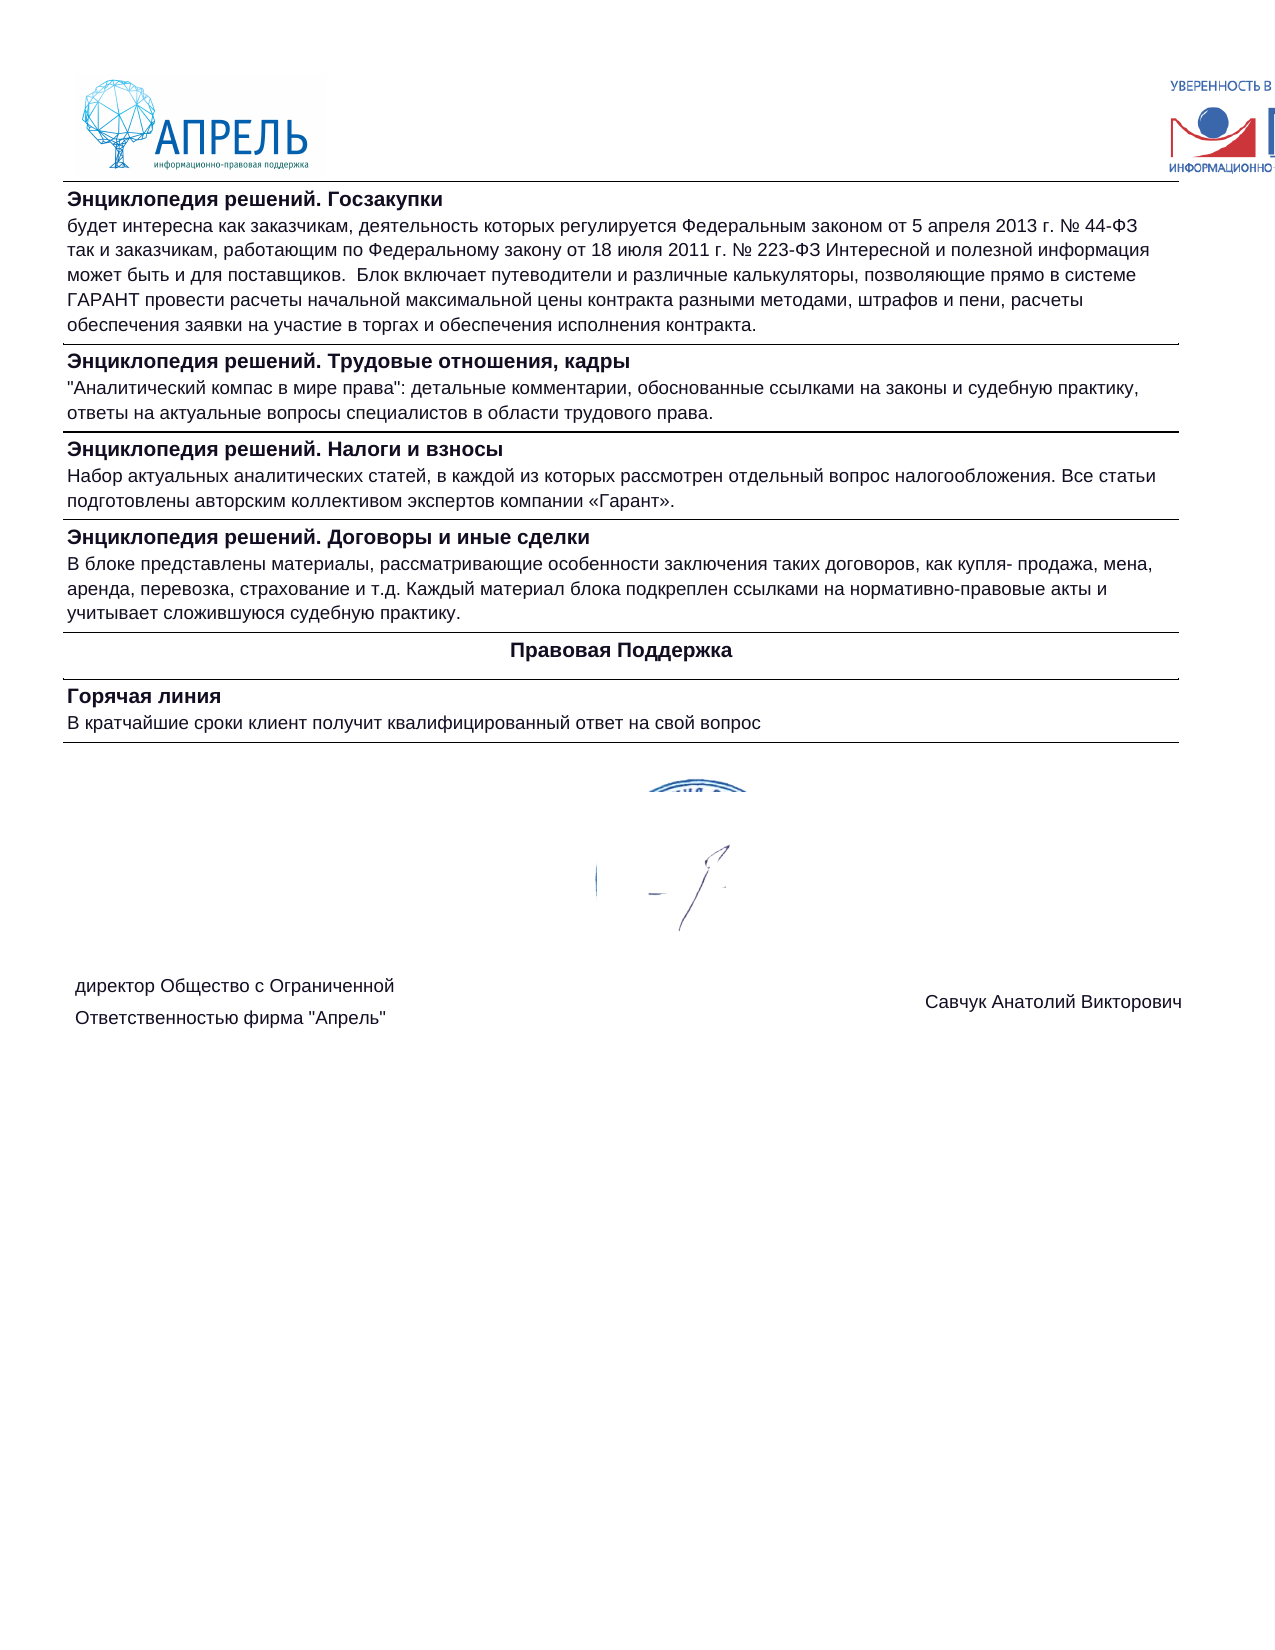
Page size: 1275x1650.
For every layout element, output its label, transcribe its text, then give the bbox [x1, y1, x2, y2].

table_header директор Общество с Ограниченной Ответственностью фирма "Апрель" [65, 768, 488, 1247]
table_cell [65, 635, 1178, 677]
table_cell [65, 184, 1178, 342]
picture [75, 74, 326, 178]
picture [597, 792, 806, 1020]
picture [1162, 74, 1275, 181]
table_header [490, 768, 913, 1247]
table_header Савчук Анатолий Викторович [915, 768, 1274, 1247]
table_cell [65, 346, 1178, 430]
table_cell [65, 681, 1178, 740]
table_cell [65, 522, 1178, 630]
table_cell [65, 434, 1178, 518]
